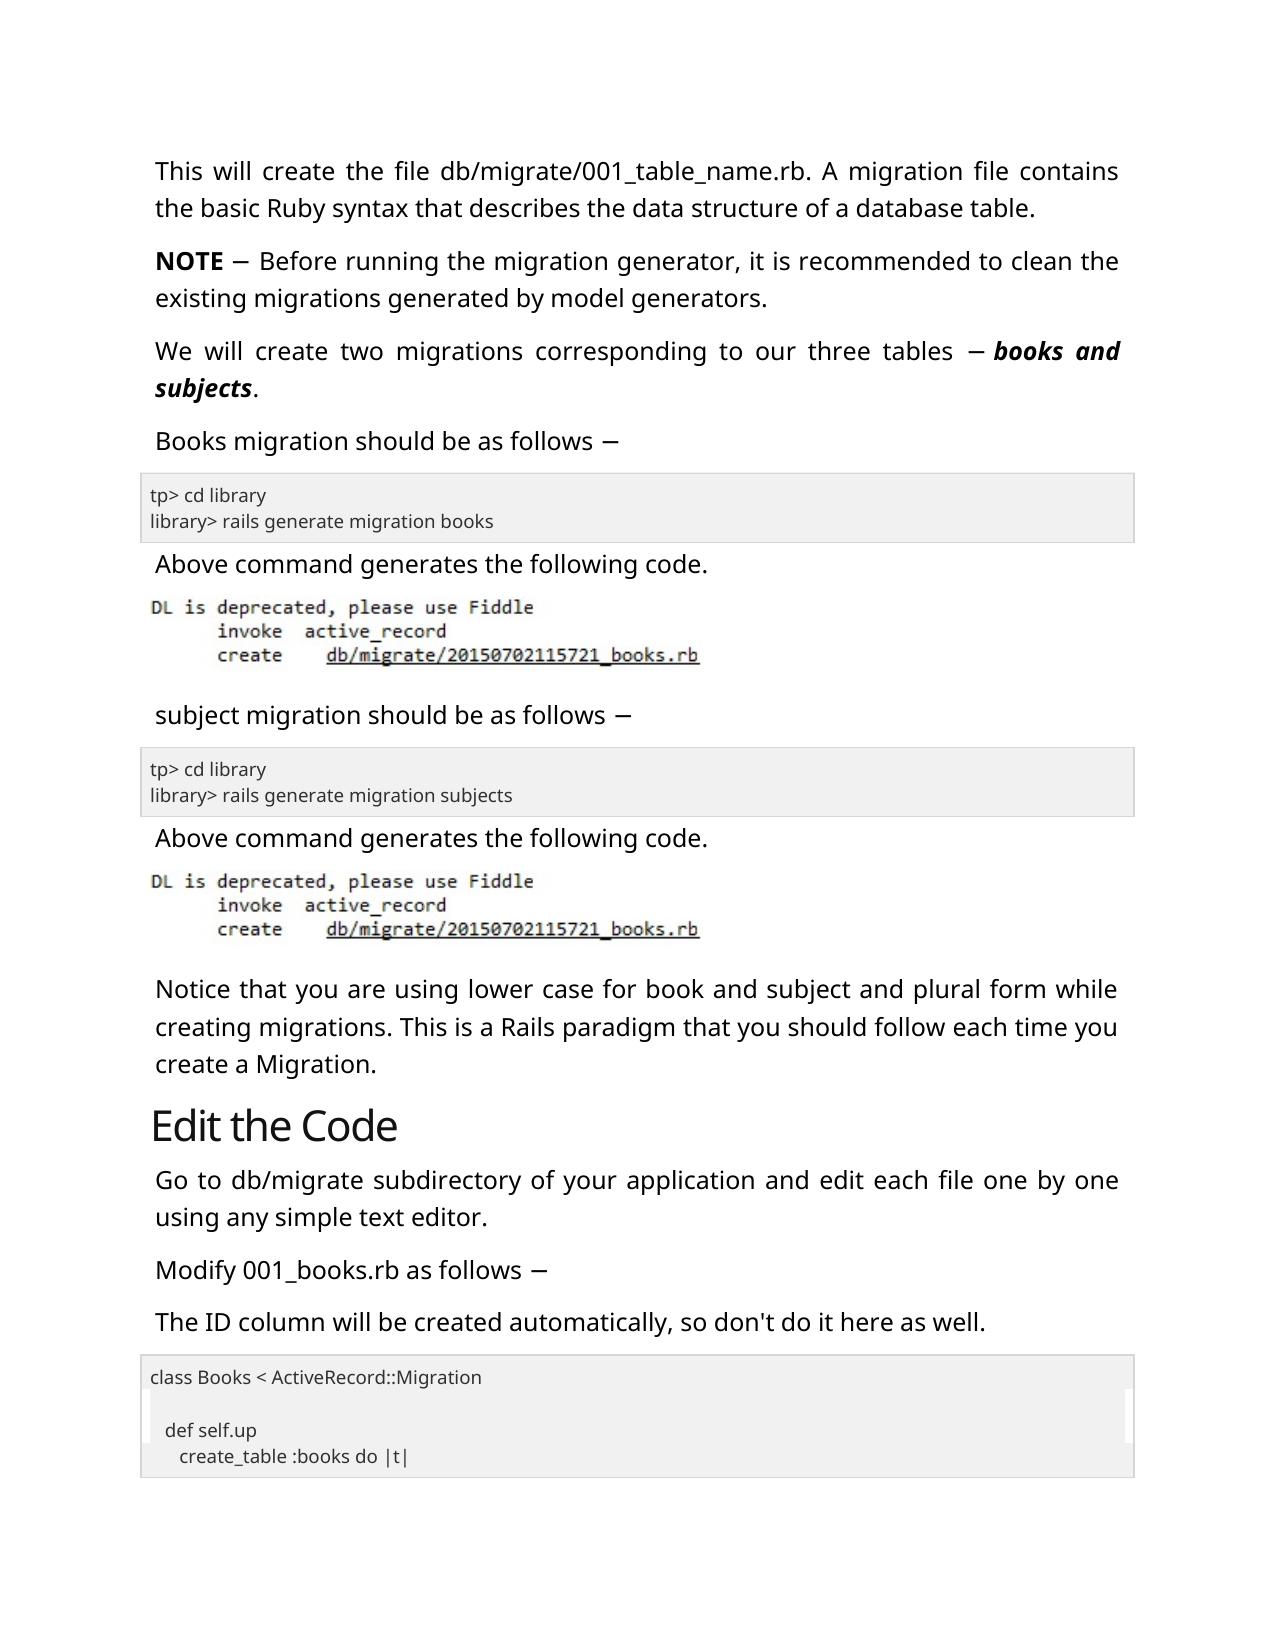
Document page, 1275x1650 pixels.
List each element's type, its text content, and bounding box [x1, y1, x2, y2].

text tp> cd library [142, 748, 1133, 772]
text Above command generates the following code. [155, 817, 1120, 855]
text tp> cd library [142, 474, 1133, 498]
text Books migration should be as follows − [155, 420, 1120, 457]
text Edit the Code [150, 1096, 1120, 1154]
text We will create two migrations corresponding to our three tables − books and subjects. [155, 330, 1120, 405]
picture [150, 870, 1160, 969]
text library> rails generate migration books [142, 498, 1133, 542]
picture [150, 595, 1160, 695]
text NOTE − Before running the migration generator, it is recommended to clean the existing migrations generated by model generators. [155, 240, 1120, 315]
text This will create the file db/migrate/001_table_name.rb. A migration file contains the basic Ruby syntax that describes the data structure of a database table. [155, 150, 1120, 225]
text The ID column will be created automatically, so don't do it here as well. [155, 1302, 1120, 1339]
text subject migration should be as follows − [155, 695, 1120, 732]
text Go to db/migrate subdirectory of your application and edit each file one by one using any simple text editor. [155, 1159, 1120, 1234]
text create_table :books do |t| [142, 1433, 1133, 1477]
text library> rails generate migration subjects [142, 772, 1133, 816]
text Modify 001_books.rb as follows − [155, 1249, 1120, 1287]
text Above command generates the following code. [155, 543, 1120, 581]
text def self.up [150, 1417, 1125, 1433]
text class Books < ActiveRecord::Migration [142, 1356, 1133, 1389]
text Notice that you are using lower case for book and subject and plural form while creating migrations. This is a Rails paradigm that you should follow each time you create a Migration. [155, 969, 1120, 1081]
